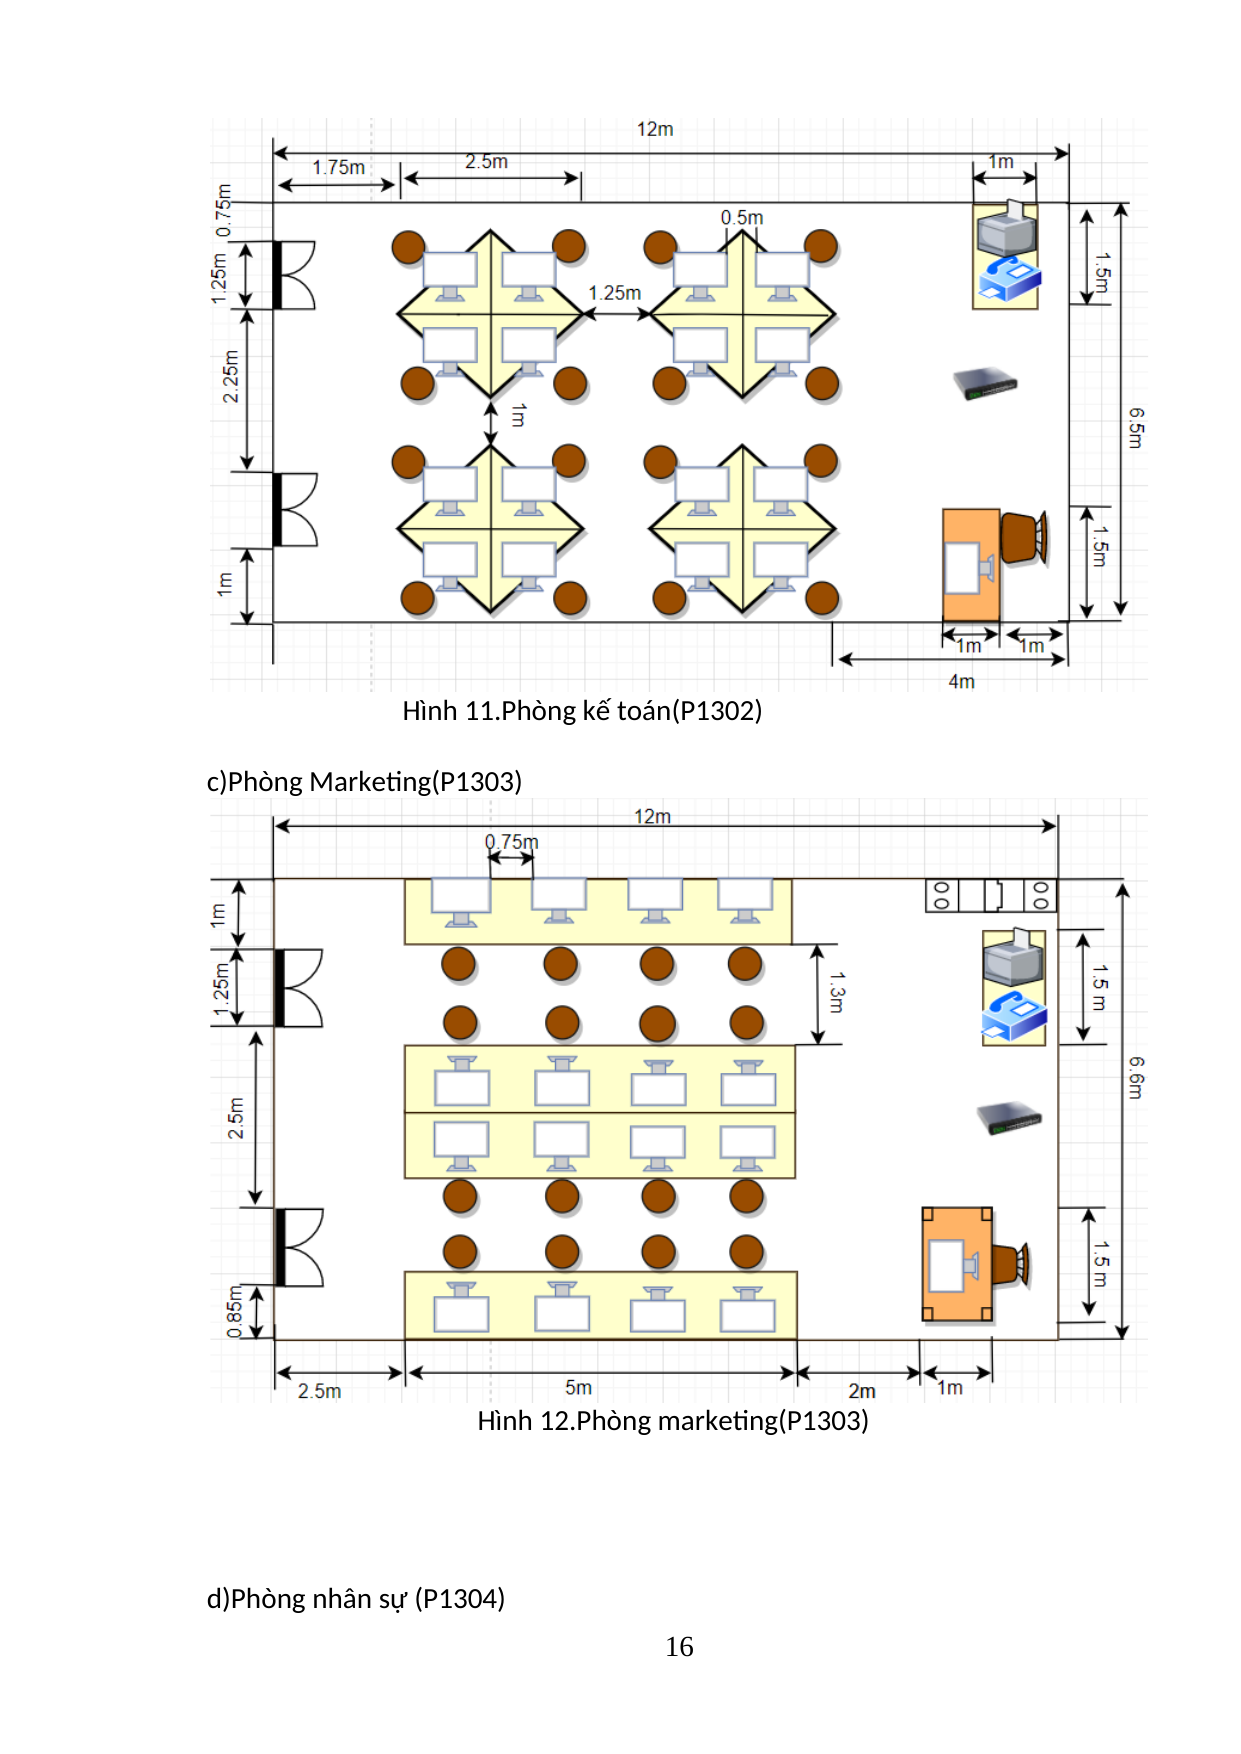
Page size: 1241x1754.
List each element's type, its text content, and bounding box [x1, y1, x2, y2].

text d)Phòng nhân sự (P1304) [177, 1581, 1152, 1616]
picture [210, 118, 1149, 692]
text c)Phòng Marketing(P1303) [177, 763, 1152, 799]
text Hình 11.Phòng kế toán(P1302) [327, 692, 1152, 727]
picture [210, 798, 1148, 1403]
text Hình 12.Phòng marketing(P1303) [402, 1402, 1152, 1438]
